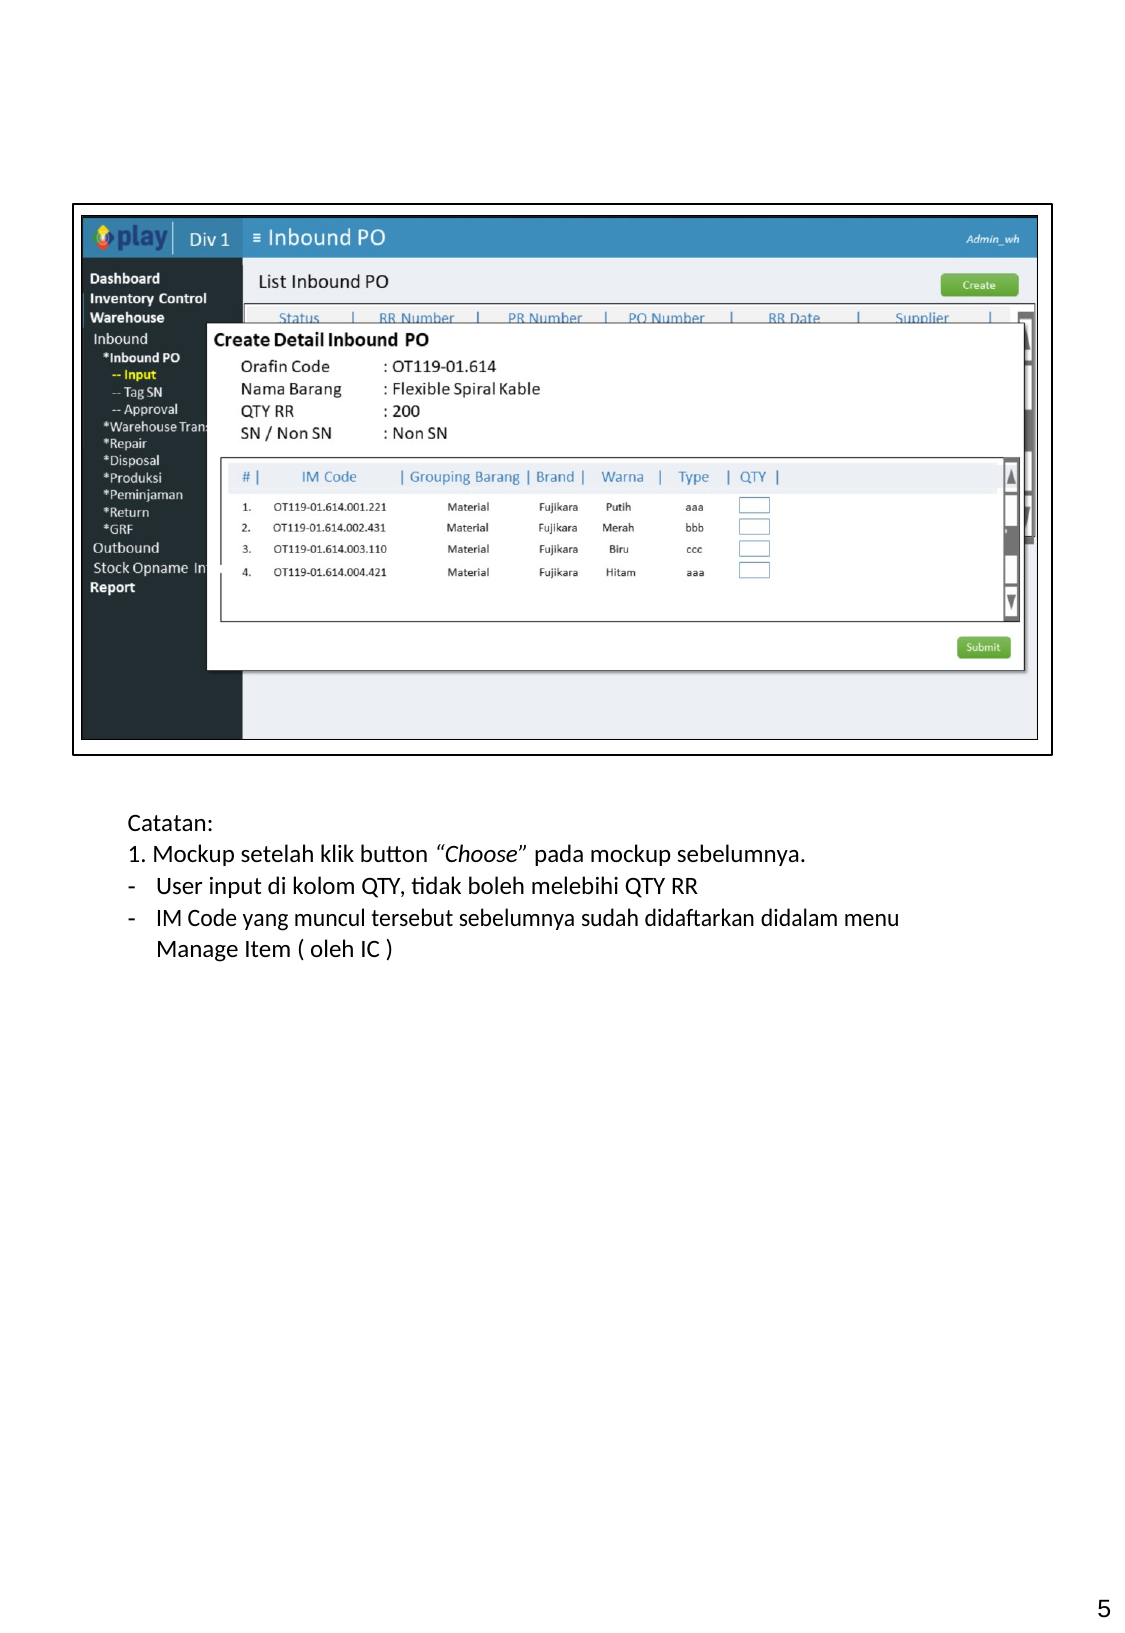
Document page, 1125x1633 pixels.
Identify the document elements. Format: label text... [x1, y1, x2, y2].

text Catatan: [127, 807, 1004, 837]
picture [82, 216, 1037, 739]
text 1. Mockup setelah klik button “Choose” pada mockup sebelumnya. [127, 838, 1004, 869]
list User input di kolom QTY, tidak boleh melebihi QTY RR [127, 870, 1004, 901]
list IM Code yang muncul tersebut sebelumnya sudah didaftarkan didalam menu Manage Item ( oleh IC ) [127, 902, 935, 964]
